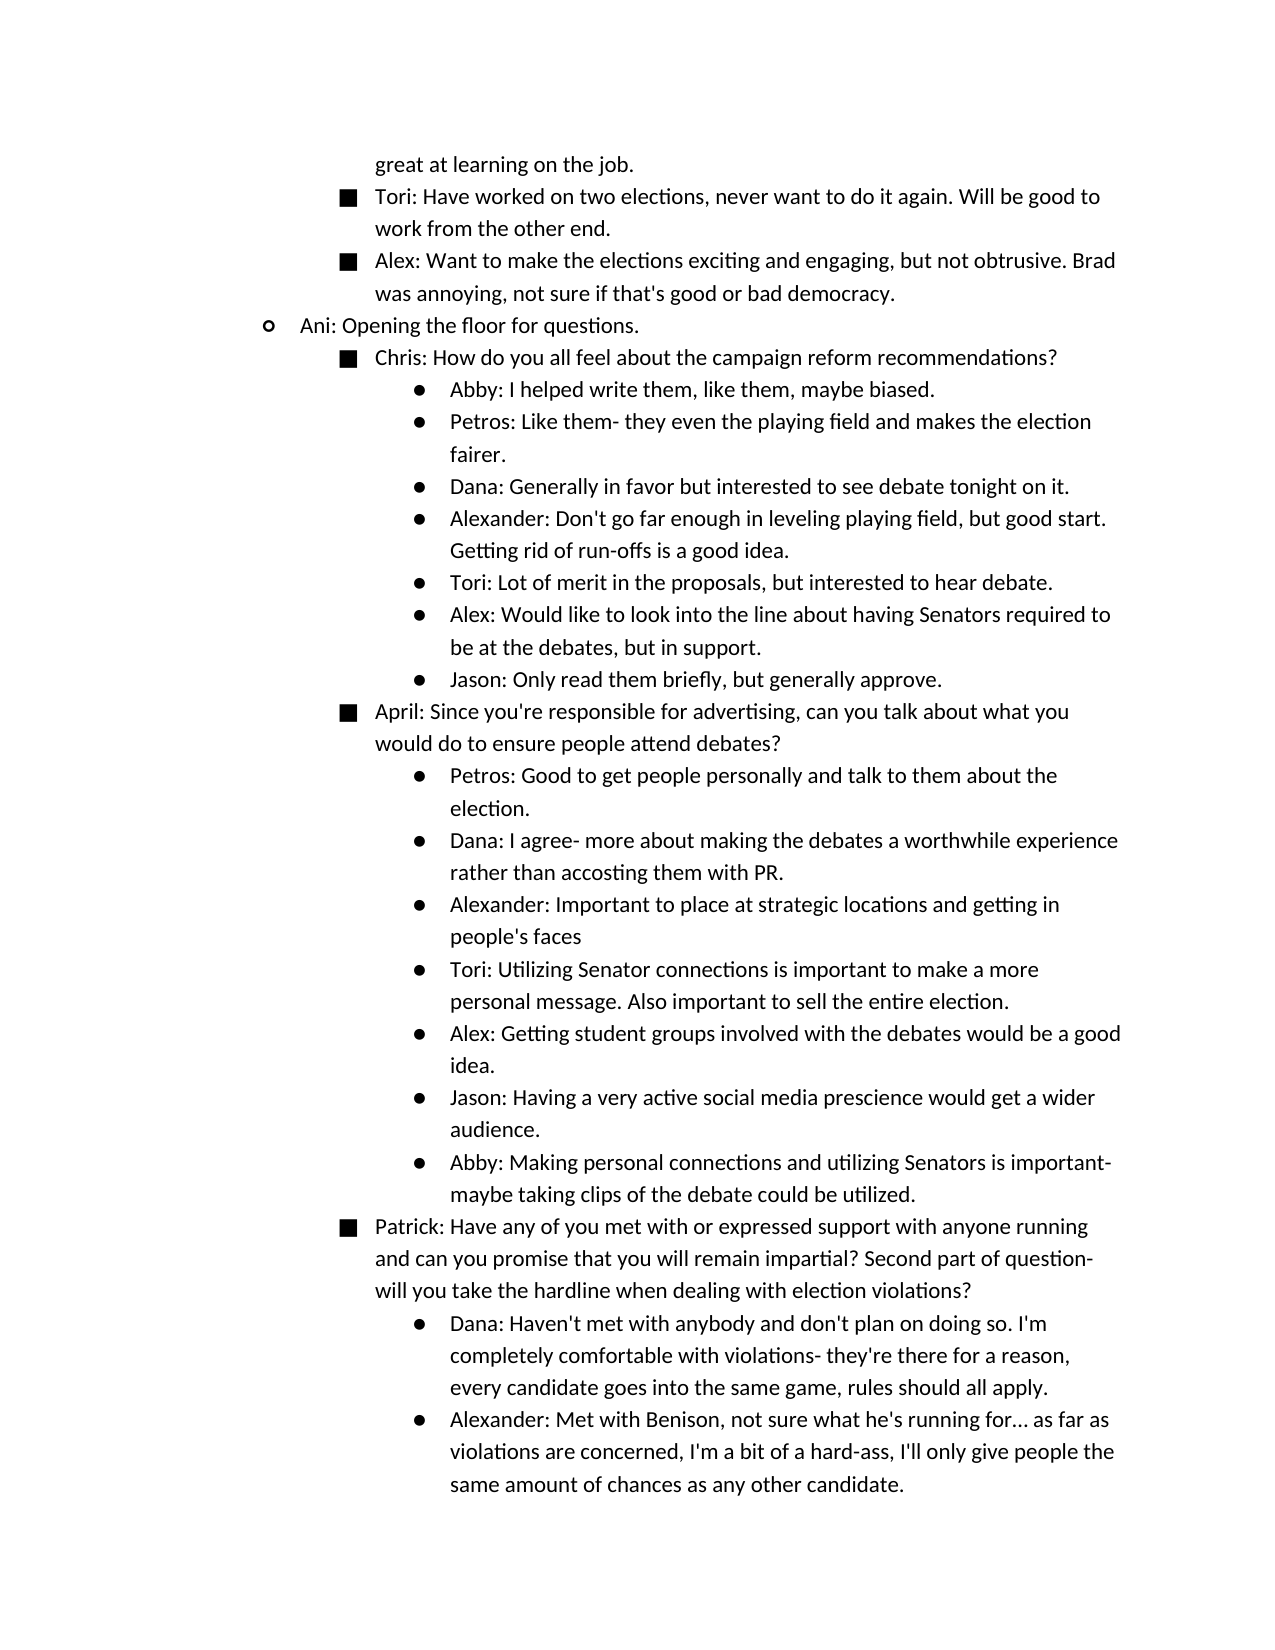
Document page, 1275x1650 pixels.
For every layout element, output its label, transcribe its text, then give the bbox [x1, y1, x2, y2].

list Alexander: Will be first election I've seen and would like to get involved, but great at learning on the job. [337, 150, 1125, 178]
list Dana: Generally in favor but interested to see debate tonight on it. [412, 472, 1125, 500]
list Dana: I agree- more about making the debates a worthwhile experience rather than accosting them with PR. [412, 826, 1125, 886]
list Alexander: Met with Benison, not sure what he's running for… as far as violations are concerned, I'm a bit of a hard-ass, I'll only give people the same amount of chances as any other candidate. [412, 1405, 1125, 1498]
list Petros: Good to get people personally and talk to them about the election. [412, 762, 1125, 822]
list Abby: Making personal connections and utilizing Senators is important- maybe taking clips of the debate could be utilized. [412, 1148, 1125, 1208]
list Petros: Like them- they even the playing field and makes the election fairer. [412, 407, 1125, 468]
list Ani: Opening the floor for questions. [262, 311, 1125, 339]
list Alex: Want to make the elections exciting and engaging, but not obtrusive. Brad was annoying, not sure if that's good or bad democracy. [337, 247, 1125, 307]
list Jason: Only read them briefly, but generally approve. [412, 665, 1125, 693]
list Chris: How do you all feel about the campaign reform recommendations? [337, 343, 1125, 371]
list Tori: Have worked on two elections, never want to do it again. Will be good to work from the other end. [337, 182, 1125, 242]
list Dana: Haven't met with anybody and don't plan on doing so. I'm completely comfortable with violations- they're there for a reason, every candidate goes into the same game, rules should all apply. [412, 1309, 1125, 1401]
list Tori: Utilizing Senator connections is important to make a more personal message. Also important to sell the entire election. [412, 955, 1125, 1015]
list Tori: Lot of merit in the proposals, but interested to hear debate. [412, 568, 1125, 596]
list Alexander: Don't go far enough in leveling playing field, but good start. Getting rid of run-offs is a good idea. [412, 504, 1125, 564]
list Alexander: Important to place at strategic locations and getting in people's faces [412, 890, 1125, 951]
list April: Since you're responsible for advertising, can you talk about what you would do to ensure people attend debates? [337, 697, 1125, 757]
list Jason: Having a very active social media prescience would get a wider audience. [412, 1083, 1125, 1144]
list Abby: I helped write them, like them, maybe biased. [412, 375, 1125, 403]
list Patrick: Have any of you met with or expressed support with anyone running and can you promise that you will remain impartial? Second part of question- will you take the hardline when dealing with election violations? [337, 1212, 1125, 1304]
list Alex: Getting student groups involved with the debates would be a good idea. [412, 1019, 1125, 1079]
list Alex: Would like to look into the line about having Senators required to be at the debates, but in support. [412, 601, 1125, 661]
